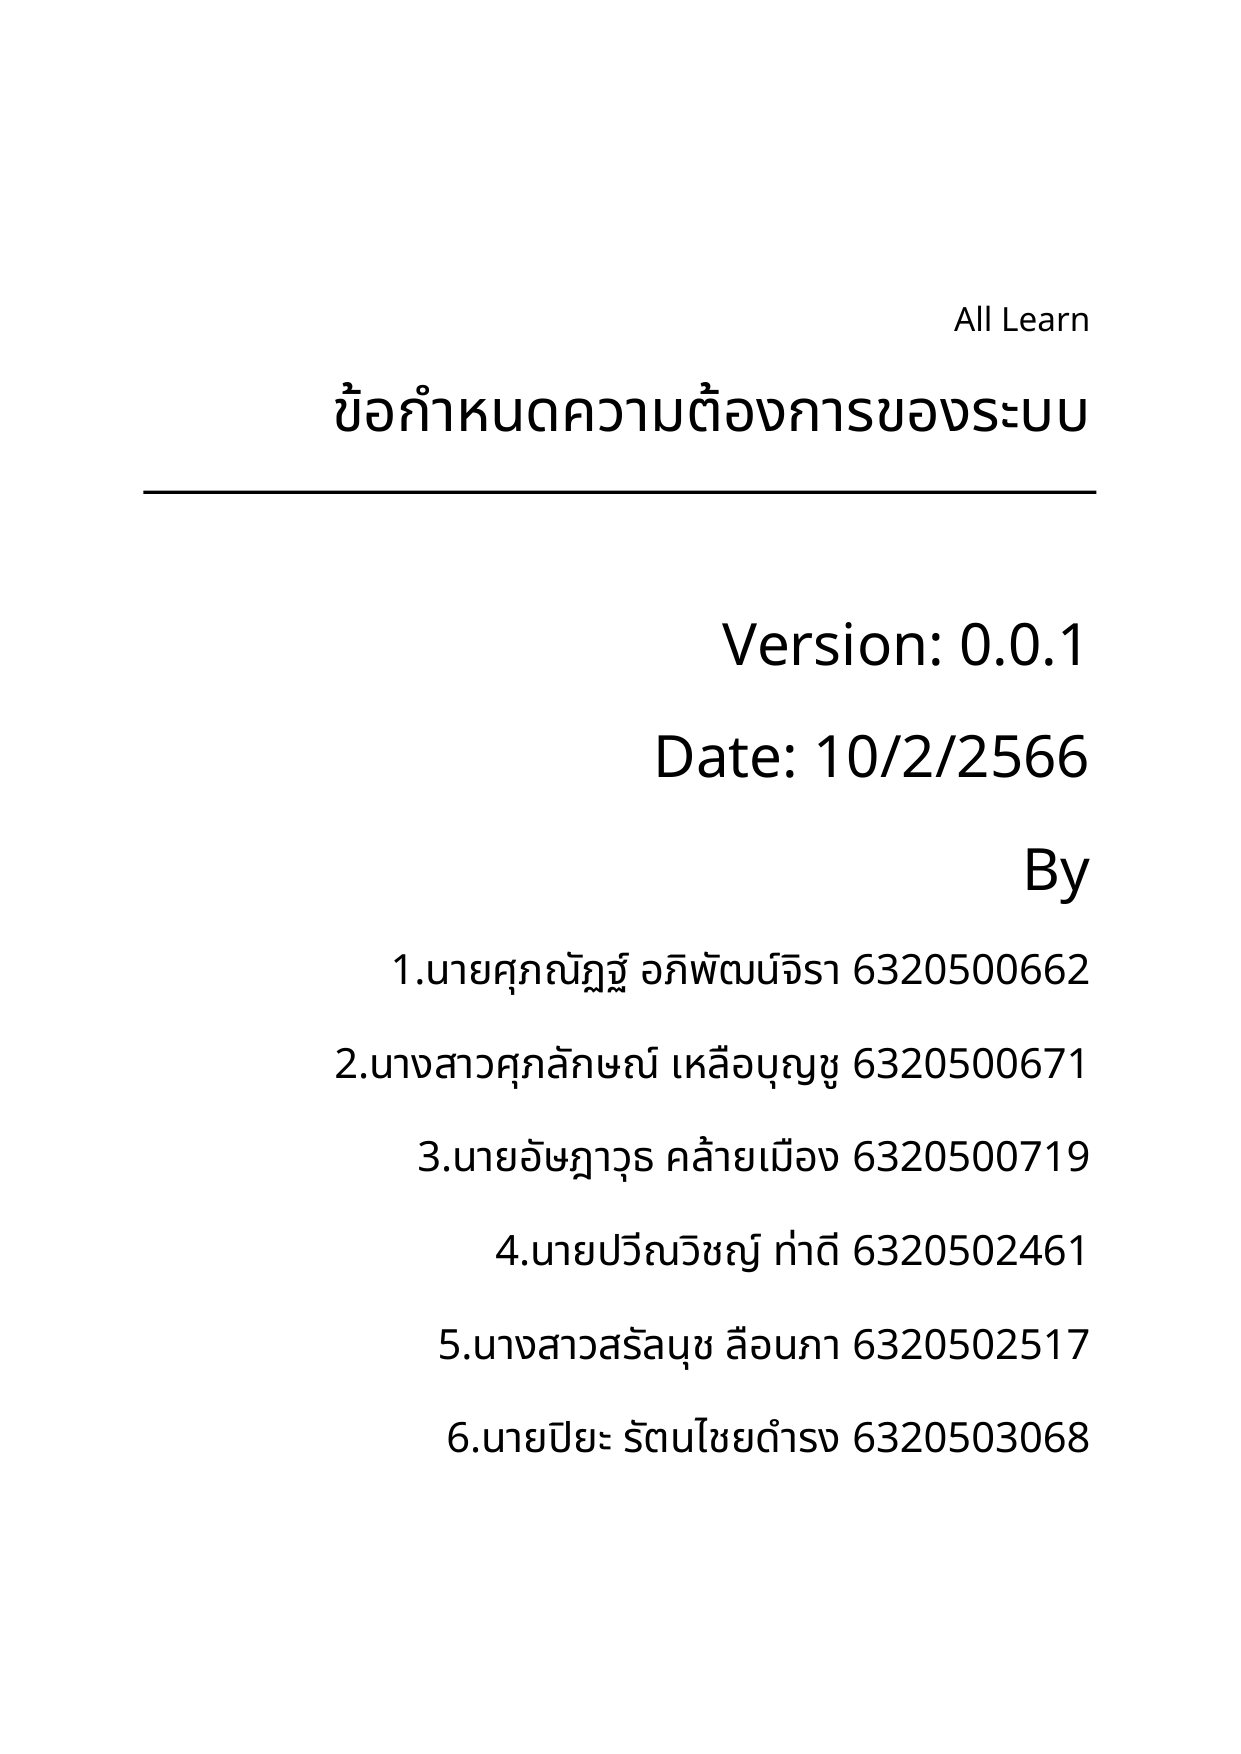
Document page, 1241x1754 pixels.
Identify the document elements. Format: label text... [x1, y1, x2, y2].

text 6.นายปิยะ รัตนไชยดำรง 6320503068 [150, 1408, 1090, 1471]
text By [150, 828, 1090, 907]
text 4.นายปวีณวิชญ์ ท่าดี 6320502461 [150, 1221, 1090, 1284]
text 5.นางสาวสรัลนุช ลือนภา 6320502517 [150, 1314, 1090, 1378]
text Version: [150, 603, 1090, 683]
text ข้อกำหนดความต้องการของระบบ [150, 369, 1090, 457]
text 1.นายศุภณัฏฐ์ อภิพัฒน์จิรา 6320500662 [150, 940, 1090, 1003]
text Date: [150, 716, 1090, 795]
text 3.นายอัษฎาวุธ คล้ายเมือง 6320500719 [150, 1127, 1090, 1191]
text 2.นางสาวศุภลักษณ์ เหลือบุญชู 6320500671 [150, 1033, 1090, 1097]
